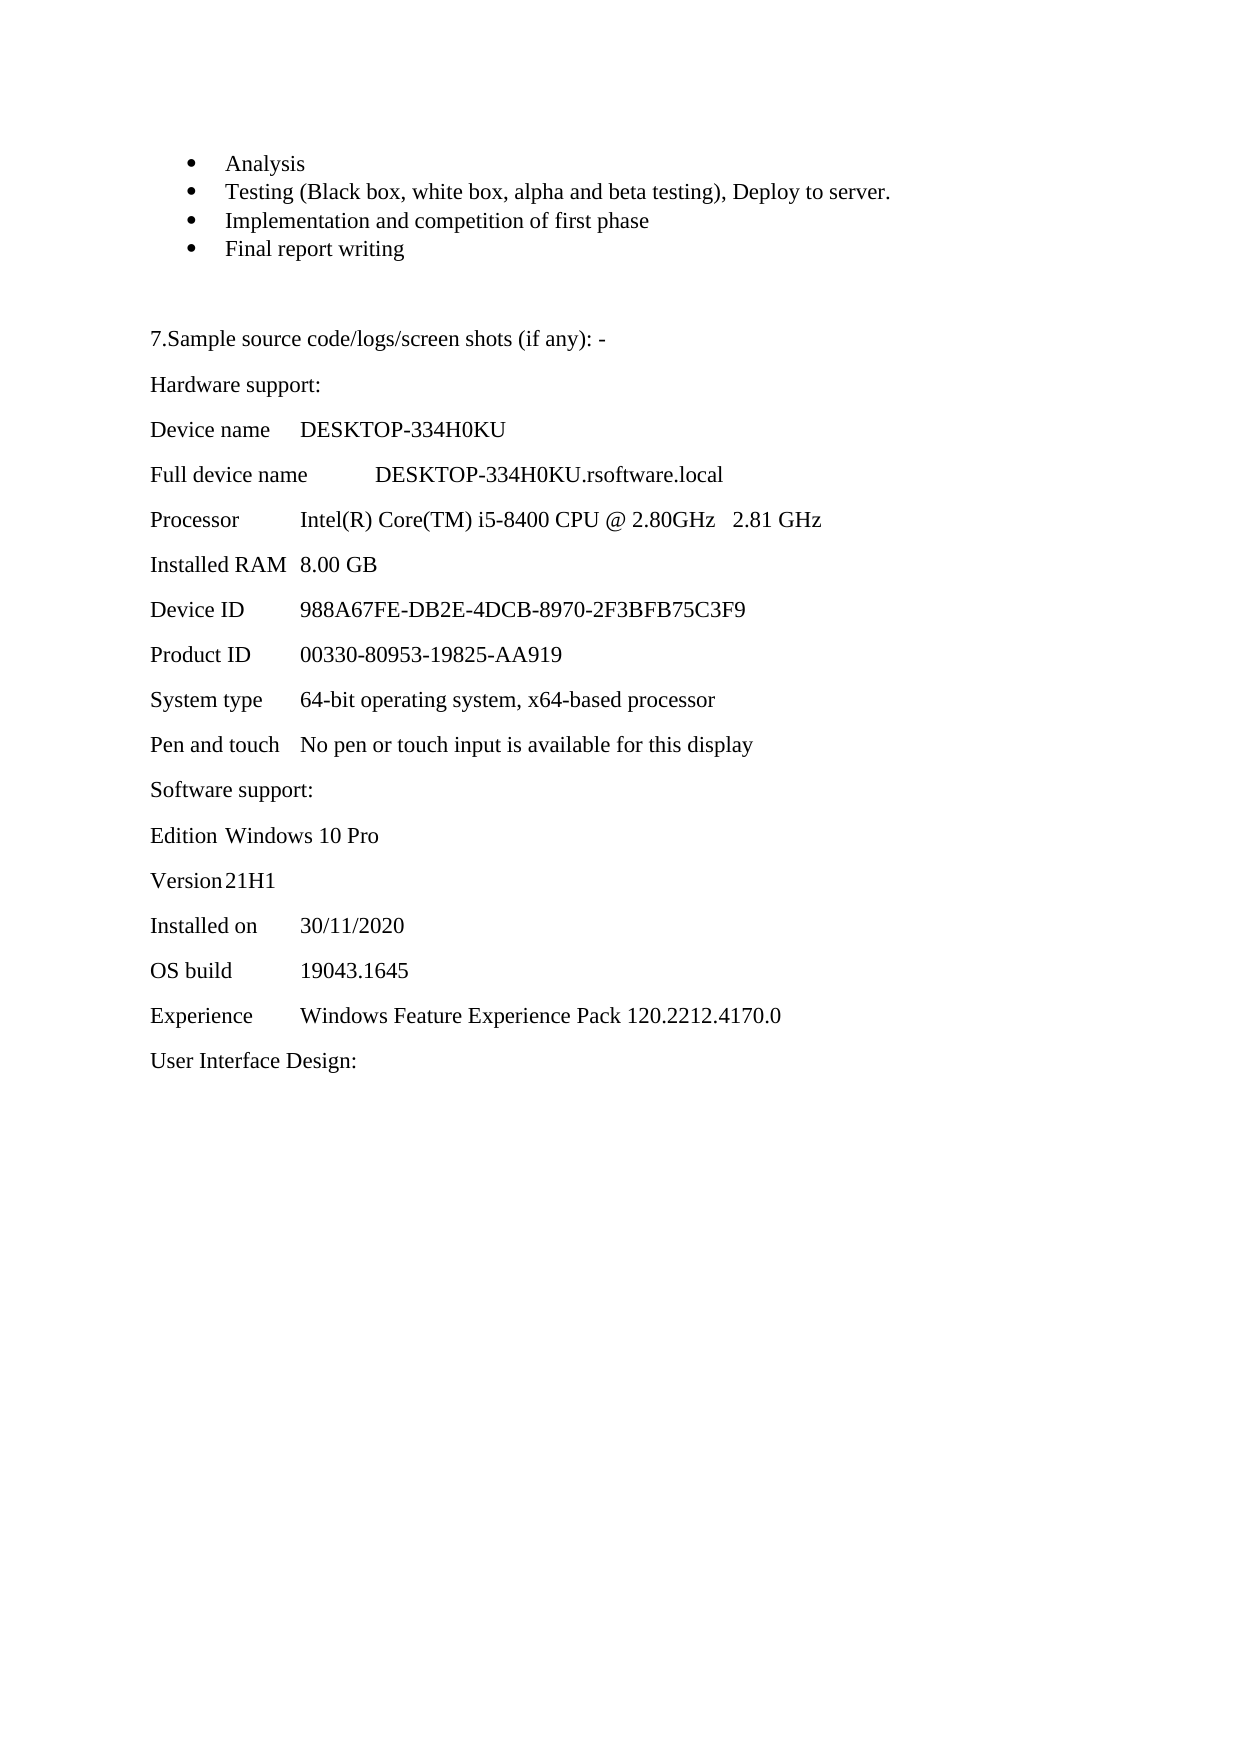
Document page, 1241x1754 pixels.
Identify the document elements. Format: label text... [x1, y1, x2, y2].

text OS build 19043.1645 [150, 957, 1090, 983]
text Hardware support: [150, 371, 1090, 397]
list Analysis [187, 150, 1090, 176]
text Installed RAM 8.00 GB [150, 551, 1090, 577]
list Testing (Black box, white box, alpha and beta testing), Deploy to server. [187, 178, 1090, 205]
text Processor Intel(R) Core(TM) i5-8400 CPU @ 2.80GHz 2.81 GHz [150, 506, 1090, 532]
text System type 64-bit operating system, x64-based processor [150, 686, 1090, 713]
text Device name DESKTOP-334H0KU [150, 416, 1090, 442]
text Experience Windows Feature Experience Pack 120.2212.4170.0 [150, 1002, 1090, 1028]
text Edition Windows 10 Pro [150, 822, 1090, 848]
text Device ID 988A67FE-DB2E-4DCB-8970-2F3BFB75C3F9 [150, 596, 1090, 622]
list Final report writing [187, 235, 1090, 262]
text Software support: [150, 777, 1090, 803]
list Implementation and competition of first phase [187, 207, 1090, 233]
text Pen and touch No pen or touch input is available for this display [150, 731, 1090, 758]
text Installed on ‎30/‎11/‎2020 [150, 912, 1090, 938]
text 7.Sample source code/logs/screen shots (if any): - [150, 326, 1090, 352]
text Full device name DESKTOP-334H0KU.rsoftware.local [150, 461, 1090, 487]
text Version 21H1 [150, 867, 1090, 893]
text Product ID 00330-80953-19825-AA919 [150, 641, 1090, 668]
text User Interface Design: [150, 1047, 1090, 1073]
